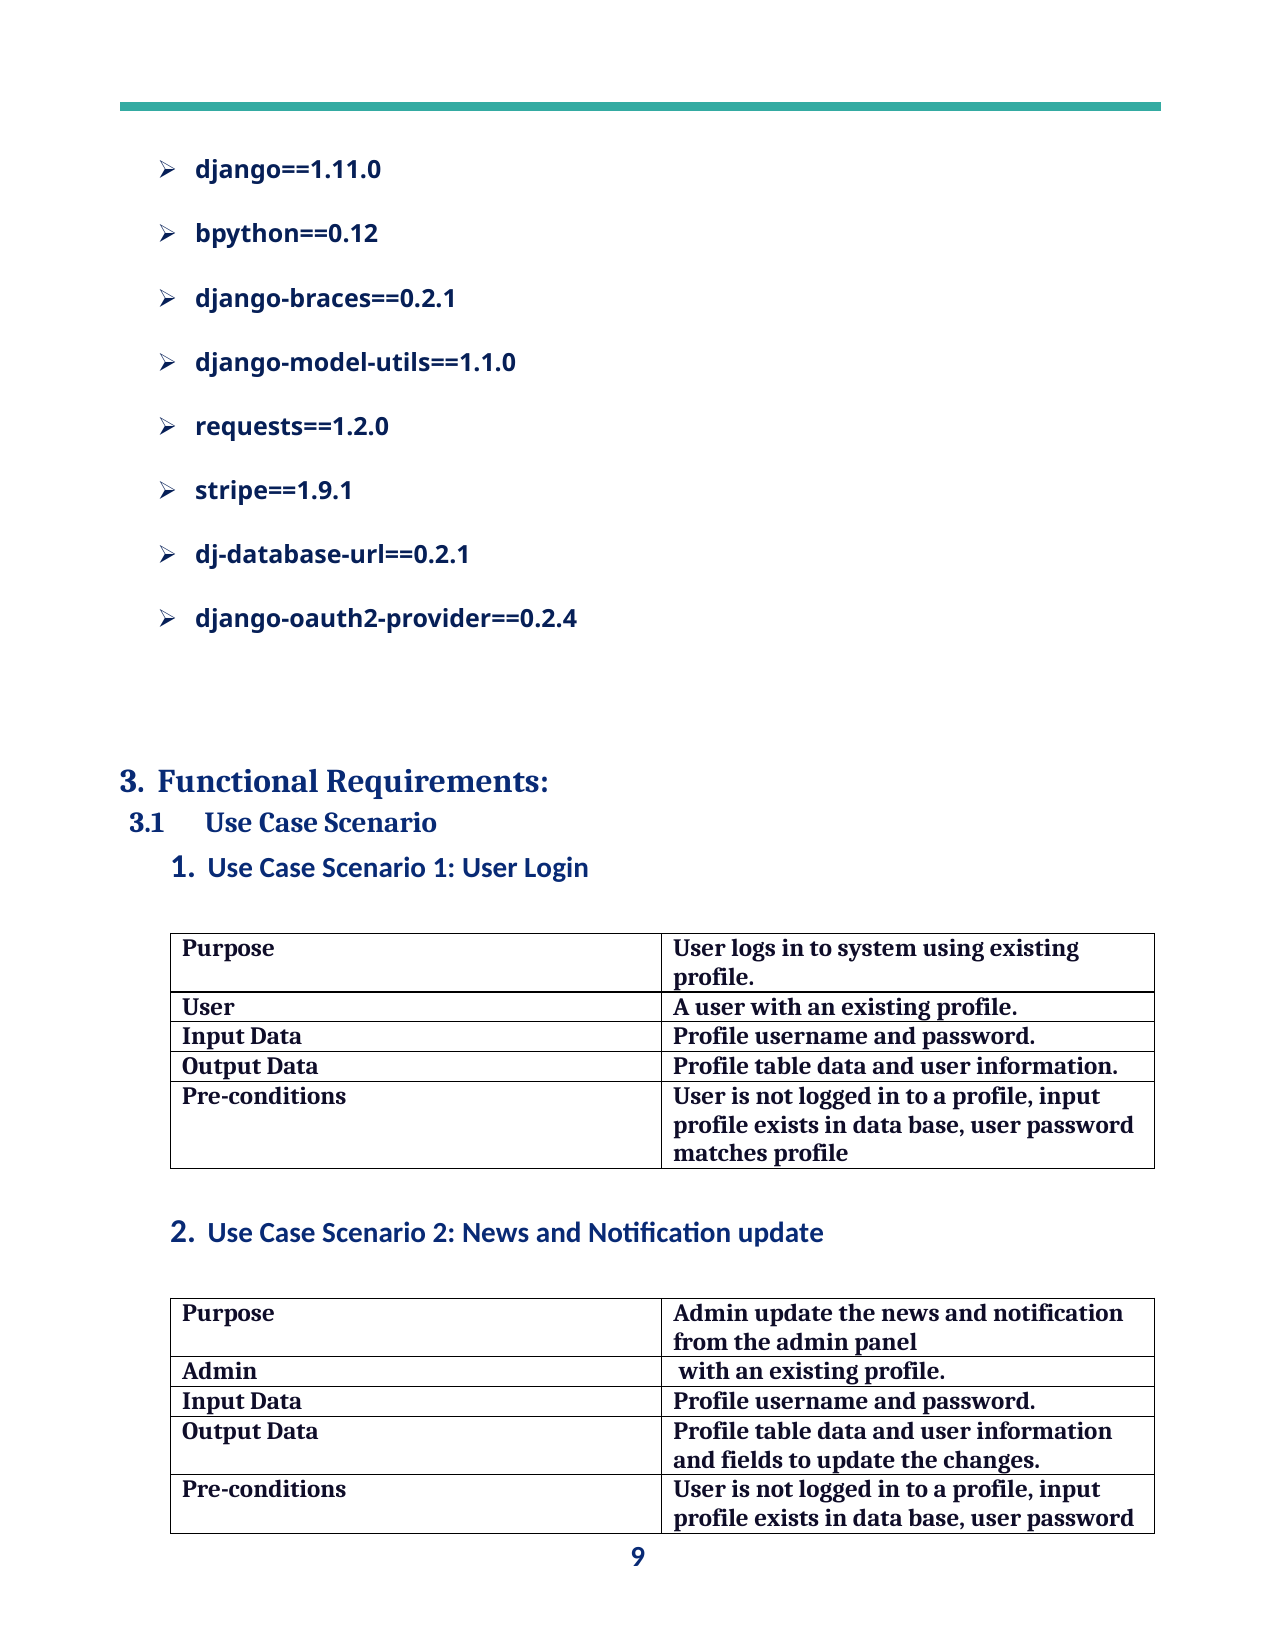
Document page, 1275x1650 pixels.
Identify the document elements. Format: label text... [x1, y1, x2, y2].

subtitle dj-database-url==0.2.1 [157, 537, 1155, 571]
table_cell Pre-conditions [171, 1082, 661, 1168]
table_header Purpose [171, 934, 661, 991]
subtitle django==1.11.0 [157, 152, 1155, 186]
table_cell with an existing profile. [662, 1357, 1154, 1386]
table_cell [662, 1475, 1154, 1533]
table_header Admin update the news and notification from the admin panel [662, 1299, 1154, 1356]
table_cell Input Data [171, 1022, 661, 1051]
table_cell Output Data [171, 1417, 661, 1474]
subtitle bpython==0.12 [157, 216, 1155, 250]
list Functional Requirements: [120, 762, 1155, 801]
list Use Case Scenario 1: User Login [170, 845, 1155, 886]
table_cell Input Data [171, 1387, 661, 1416]
table_cell Admin [171, 1357, 661, 1386]
subtitle django-model-utils==1.1.0 [157, 344, 1155, 378]
table_cell Profile username and password. [662, 1022, 1154, 1051]
table_cell Pre-conditions [171, 1475, 661, 1533]
table_cell User is not logged in to a profile, input profile exists in data base, user password matches profile [662, 1082, 1154, 1168]
table_cell Output Data [171, 1052, 661, 1081]
subtitle django-braces==0.2.1 [157, 280, 1155, 314]
table_cell Profile table data and user information. [662, 1052, 1154, 1081]
subtitle stripe==1.9.1 [157, 473, 1155, 507]
subtitle requests==1.2.0 [157, 408, 1155, 443]
table_header Purpose [171, 1299, 661, 1356]
table_cell Profile username and password. [662, 1387, 1154, 1416]
list Use Case Scenario 2: News and Notification update [170, 1210, 1155, 1251]
subtitle django-oauth2-provider==0.2.4 [157, 601, 1155, 635]
table_cell Profile table data and user information and fields to update the changes. [662, 1417, 1154, 1474]
table_cell User [171, 993, 661, 1021]
table_header User logs in to system using existing profile. [662, 934, 1154, 991]
list Use Case Scenario [129, 807, 1155, 840]
table_cell A user with an existing profile. [662, 993, 1154, 1021]
